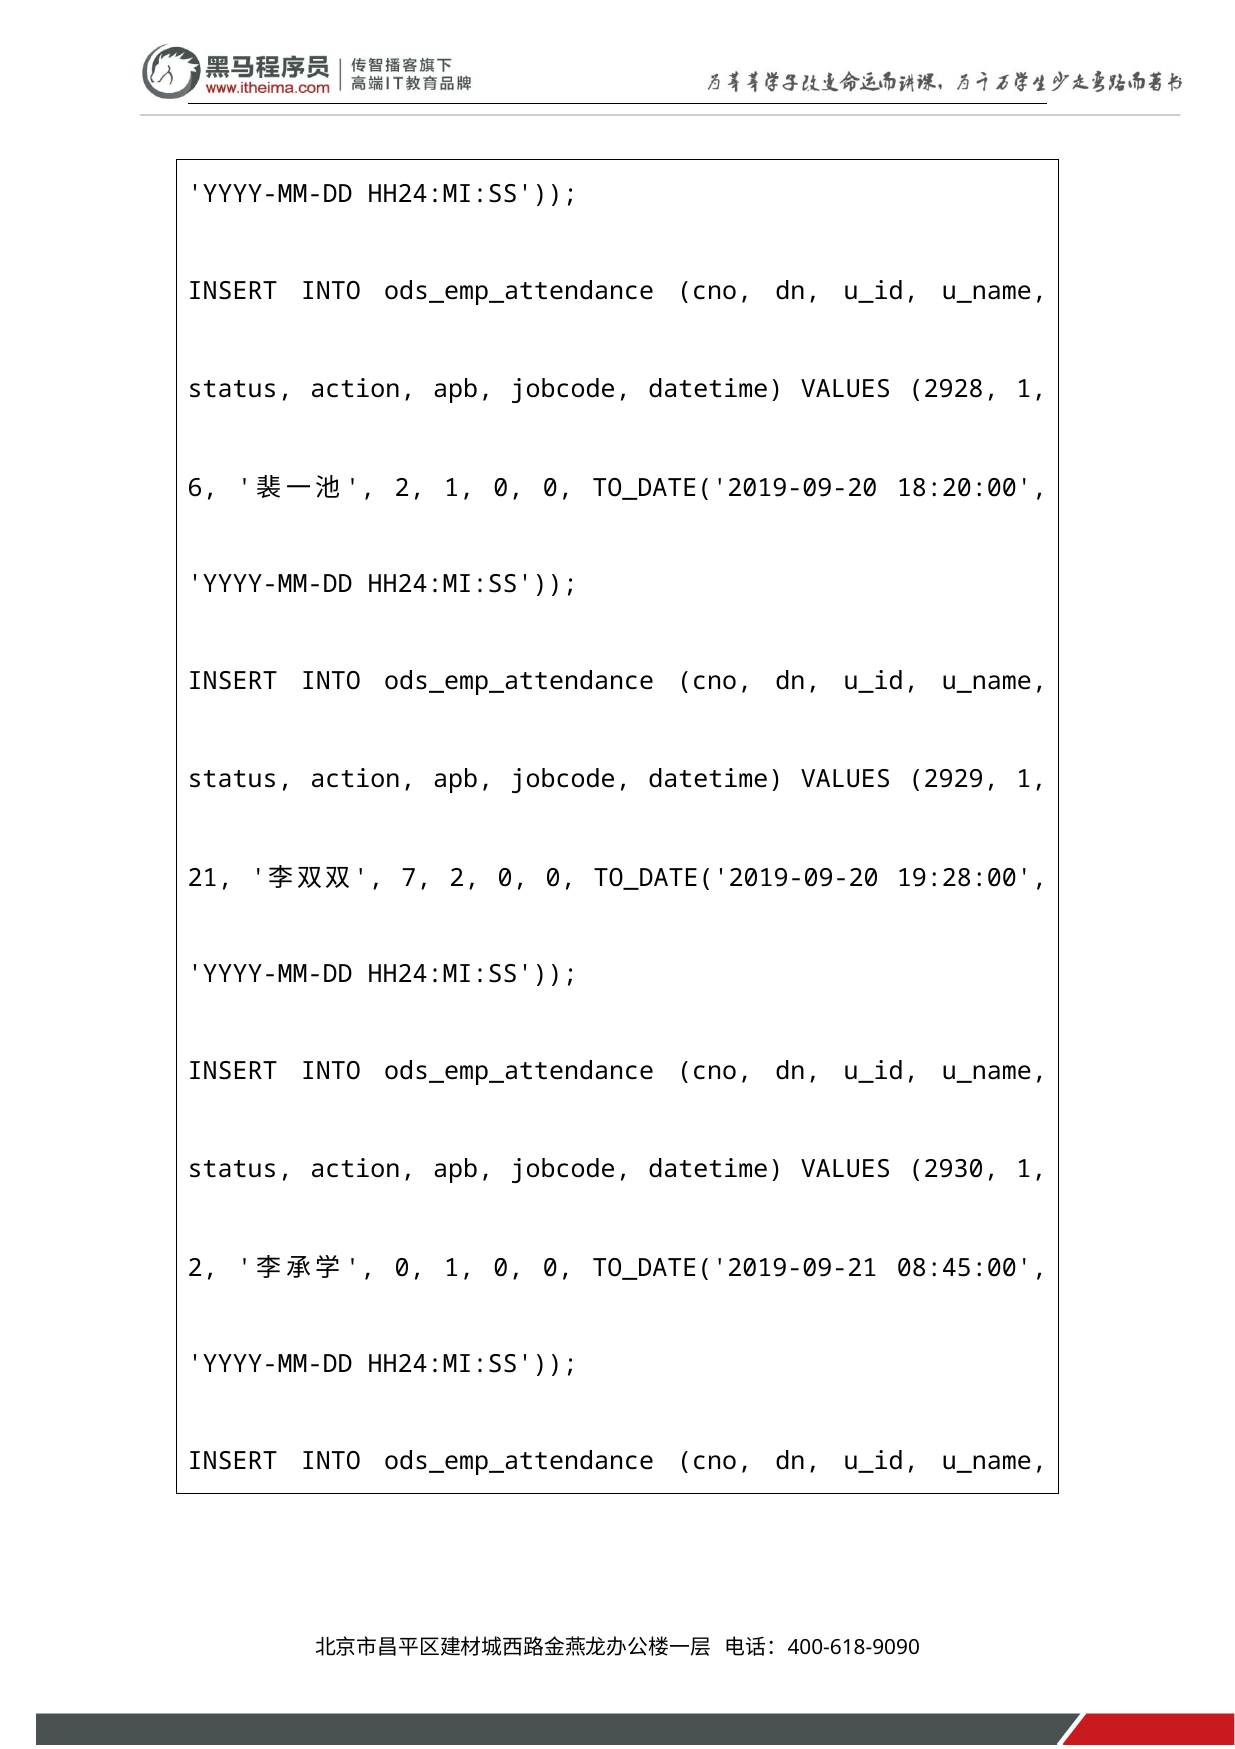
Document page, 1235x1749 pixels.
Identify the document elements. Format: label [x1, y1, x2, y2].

picture [37, 0, 1235, 123]
table_header [177, 160, 1058, 1493]
picture [36, 1654, 1235, 1745]
